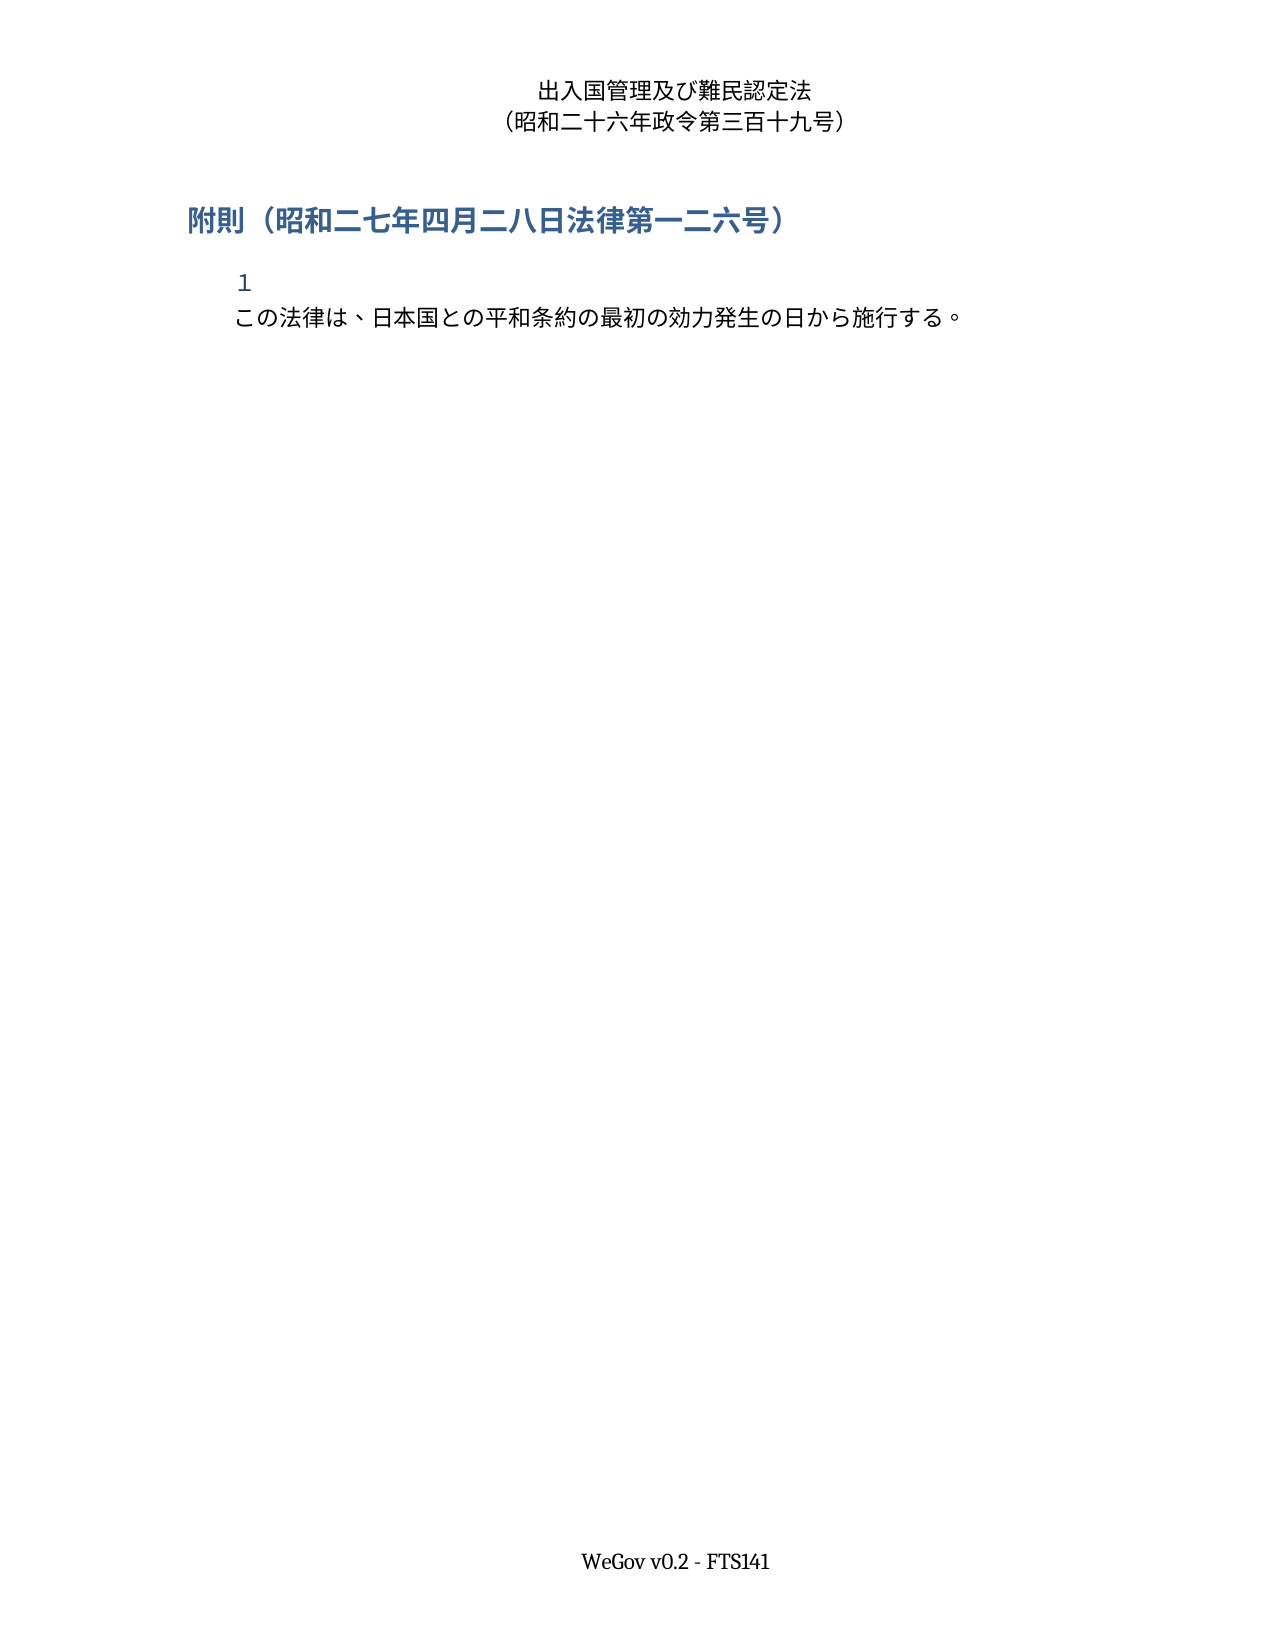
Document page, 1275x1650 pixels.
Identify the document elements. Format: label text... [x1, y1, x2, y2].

text この法律は、日本国との平和条約の最初の効力発生の日から施行する。 [233, 302, 1087, 334]
subtitle 附則（昭和二七年四月二八日法律第一二六号） [187, 200, 1087, 240]
subtitle １ [233, 266, 1087, 298]
